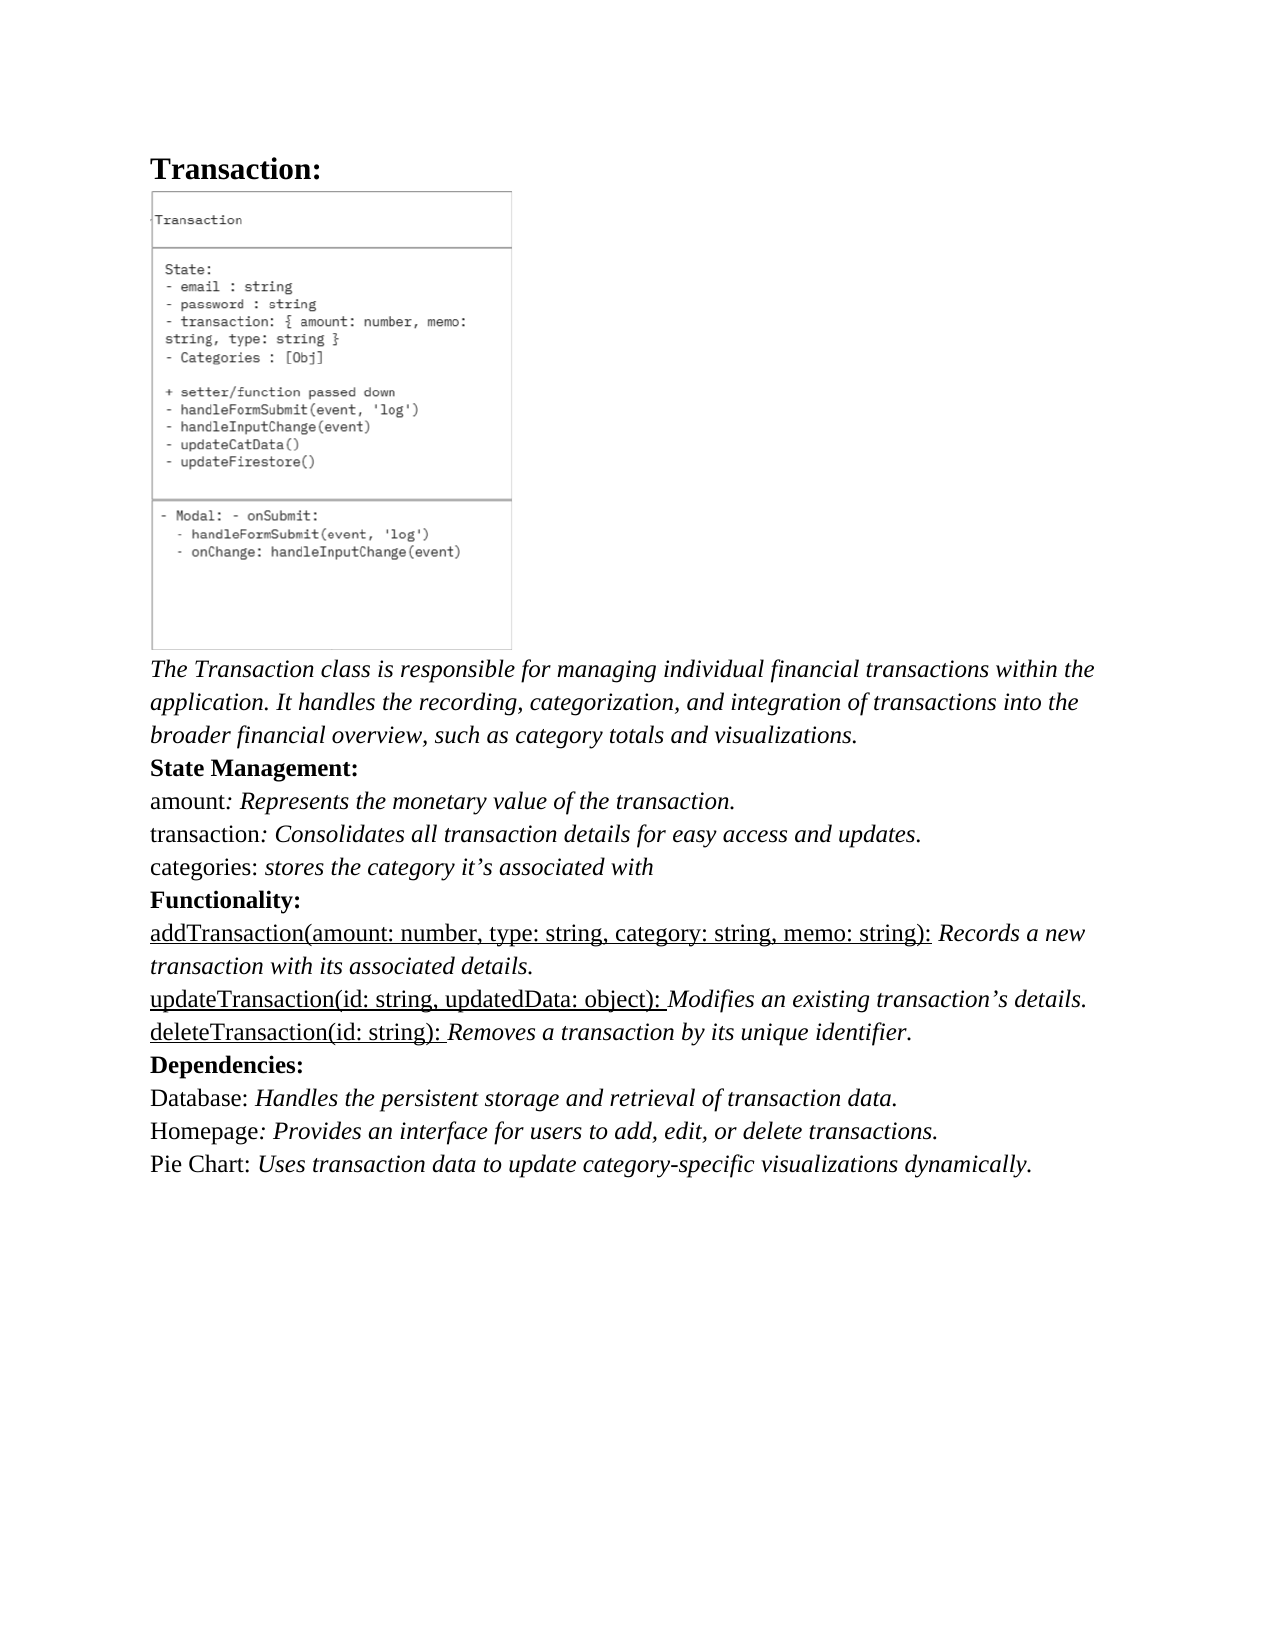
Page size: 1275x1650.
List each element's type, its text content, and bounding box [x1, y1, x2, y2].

text Transaction: [150, 150, 1125, 186]
picture [150, 191, 513, 650]
text Pie Chart: Uses transaction data to update category-specific visualizations dynamically. [150, 1149, 1125, 1178]
text deleteTransaction(id: string): Removes a transaction by its unique identifier. [150, 1017, 1125, 1046]
text Database: Handles the persistent storage and retrieval of transaction data. [150, 1083, 1125, 1112]
text Functionality: [150, 885, 1125, 914]
text amount: Represents the monetary value of the transaction. [150, 786, 1125, 815]
text State Management: [150, 753, 1125, 782]
text Homepage: Provides an interface for users to add, edit, or delete transactions. [150, 1116, 1125, 1145]
text categories: stores the category it’s associated with [150, 852, 1125, 881]
text addTransaction(amount: number, type: string, category: string, memo: string): Records a new transaction with its associated details. [150, 918, 1125, 980]
text transaction: Consolidates all transaction details for easy access and updates. [150, 819, 1125, 848]
text Dependencies: [150, 1050, 1125, 1079]
text updateTransaction(id: string, updatedData: object): Modifies an existing transaction’s details. [150, 984, 1125, 1013]
text The Transaction class is responsible for managing individual financial transactions within the application. It handles the recording, categorization, and integration of transactions into the broader financial overview, such as category totals and visualizations. [150, 654, 1125, 749]
